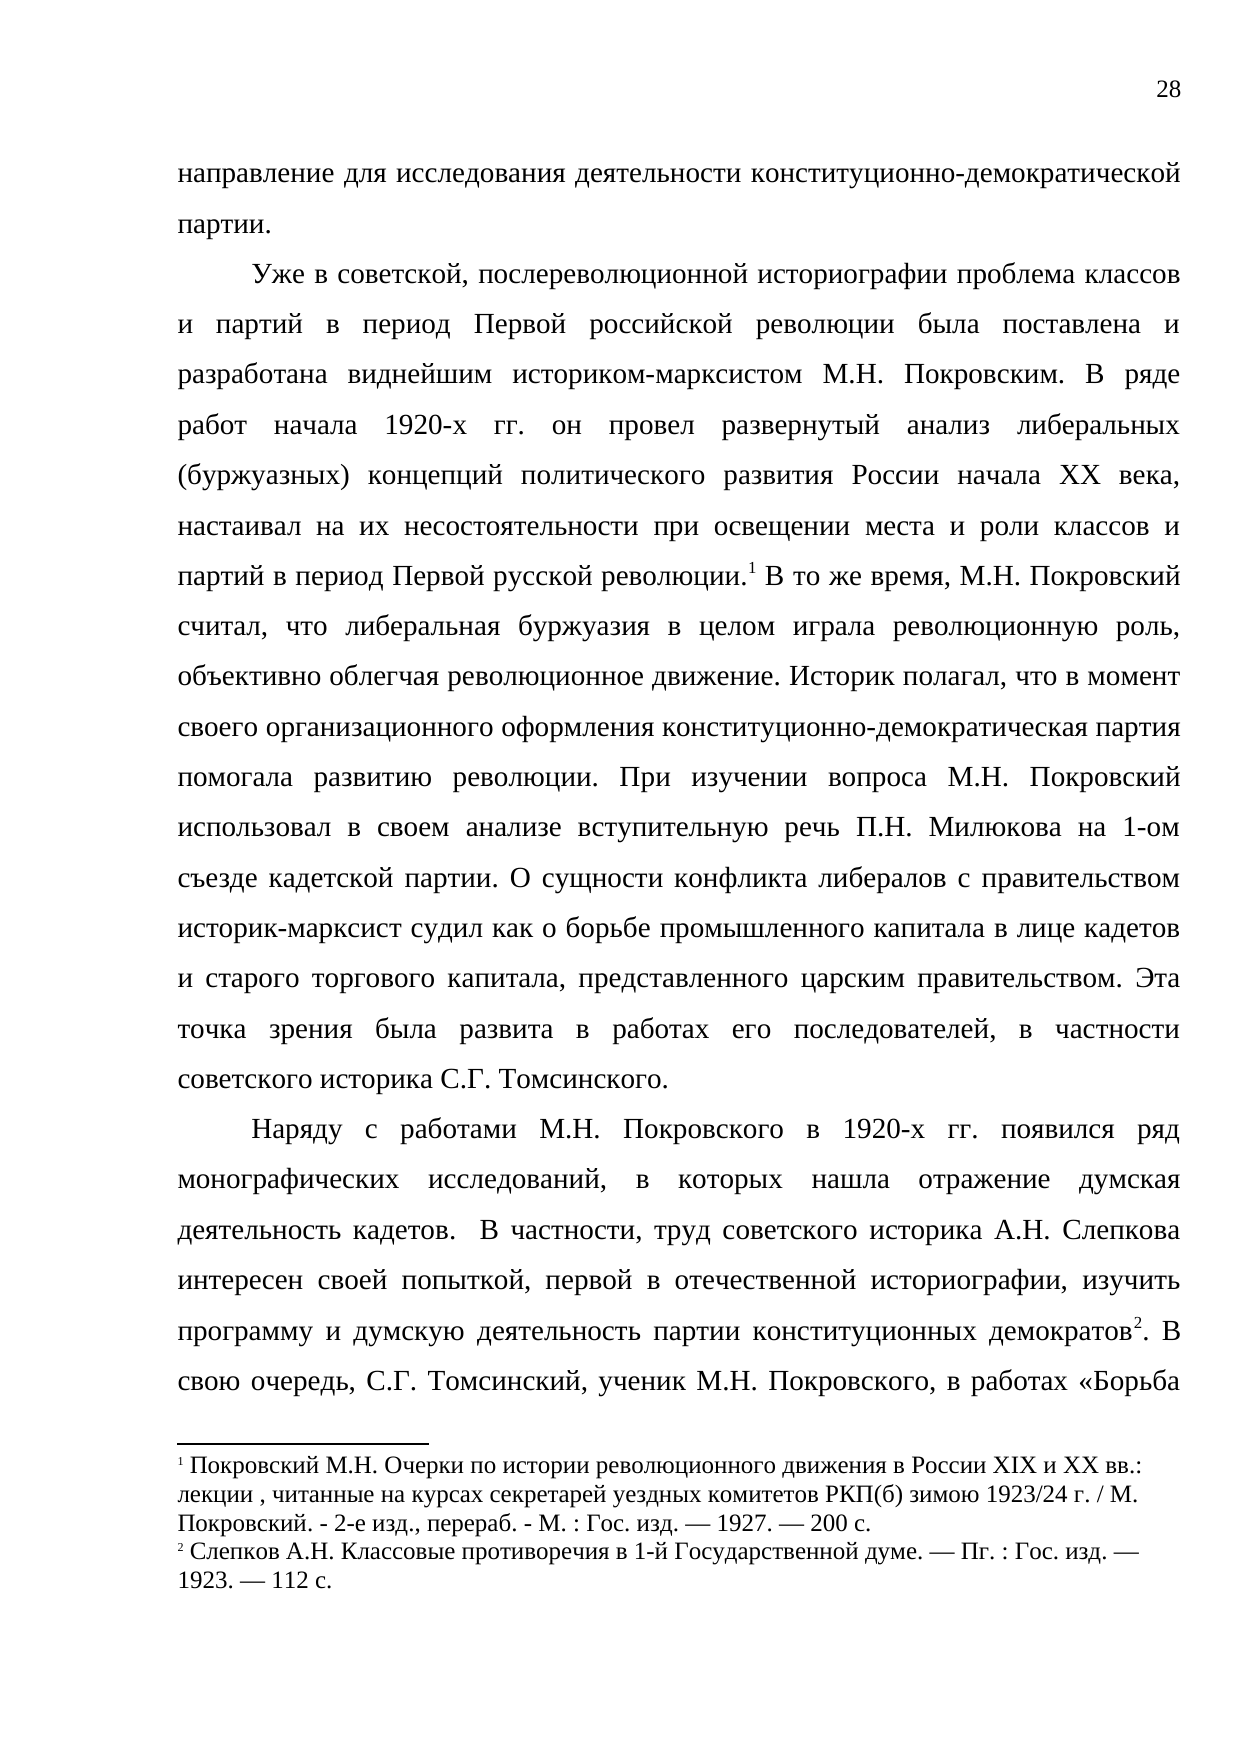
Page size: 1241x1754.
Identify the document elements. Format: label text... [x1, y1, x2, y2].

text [177, 1111, 1181, 1396]
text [177, 155, 1181, 239]
text Уже в советской, послереволюционной историографии проблема классов и партий в период Первой российской революции была поставлена и разработана виднейшим историком-марксистом М.Н. Покровским. В ряде работ начала 1920-х гг. он провел развернутый анализ либеральных (буржуазных) концепций политического развития России начала XX века, настаивал на их несостоятельности при освещении места и роли классов и партий в период Первой русской революции. В то же время, М.Н. Покровский считал, что либеральная буржуазия в целом играла революционную роль, объективно облегчая революционное движение. Историк полагал, что в момент своего организационного оформления конституционно-демократическая партия помогала развитию революции. При изучении вопроса М.Н. Покровский использовал в своем анализе вступительную речь П.Н. Милюкова на 1-ом съезде кадетской партии. О сущности конфликта либералов с правительством историк-марксист судил как о борьбе промышленного капитала в лице кадетов и старого торгового капитала, представленного царским правительством. Эта точка зрения была развита в работах его последователей, в частности советского историка С.Г. Томсинского. [177, 256, 1181, 1094]
